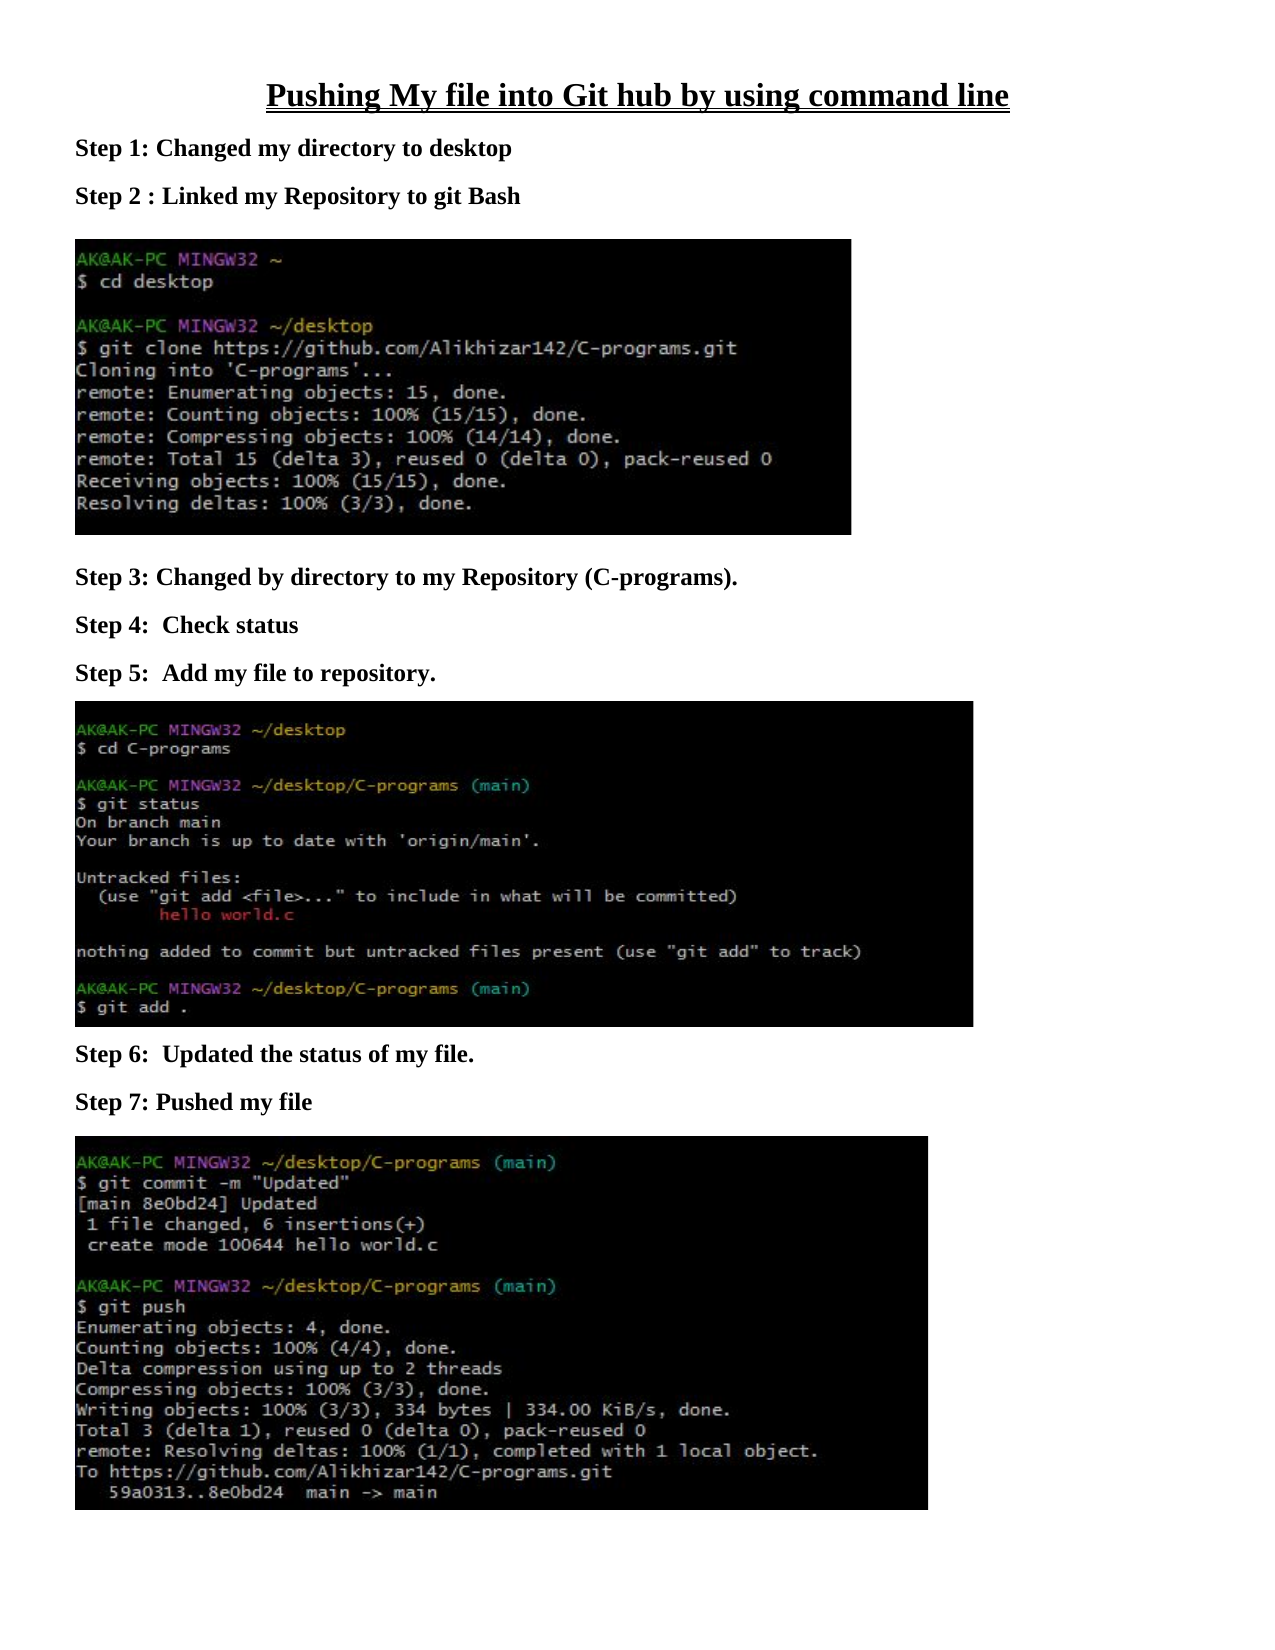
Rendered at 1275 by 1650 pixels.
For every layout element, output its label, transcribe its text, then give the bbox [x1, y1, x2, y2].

text Step 5: Add my file to repository. [75, 658, 1200, 687]
picture [75, 1136, 929, 1510]
picture [75, 239, 852, 535]
text Step 2 : Linked my Repository to git Bash [75, 181, 1200, 209]
text Step 6: Updated the status of my file. [75, 1039, 1200, 1068]
text Step 3: Changed by directory to my Repository (C-programs). [75, 562, 1200, 591]
text Step 7: Pushed my file [75, 1087, 1200, 1116]
text Step 1: Changed my directory to desktop [75, 133, 1200, 162]
text Pushing My file into Git hub by using command line [75, 75, 1200, 113]
picture [75, 701, 974, 1027]
text Step 4: Check status [75, 610, 1200, 639]
